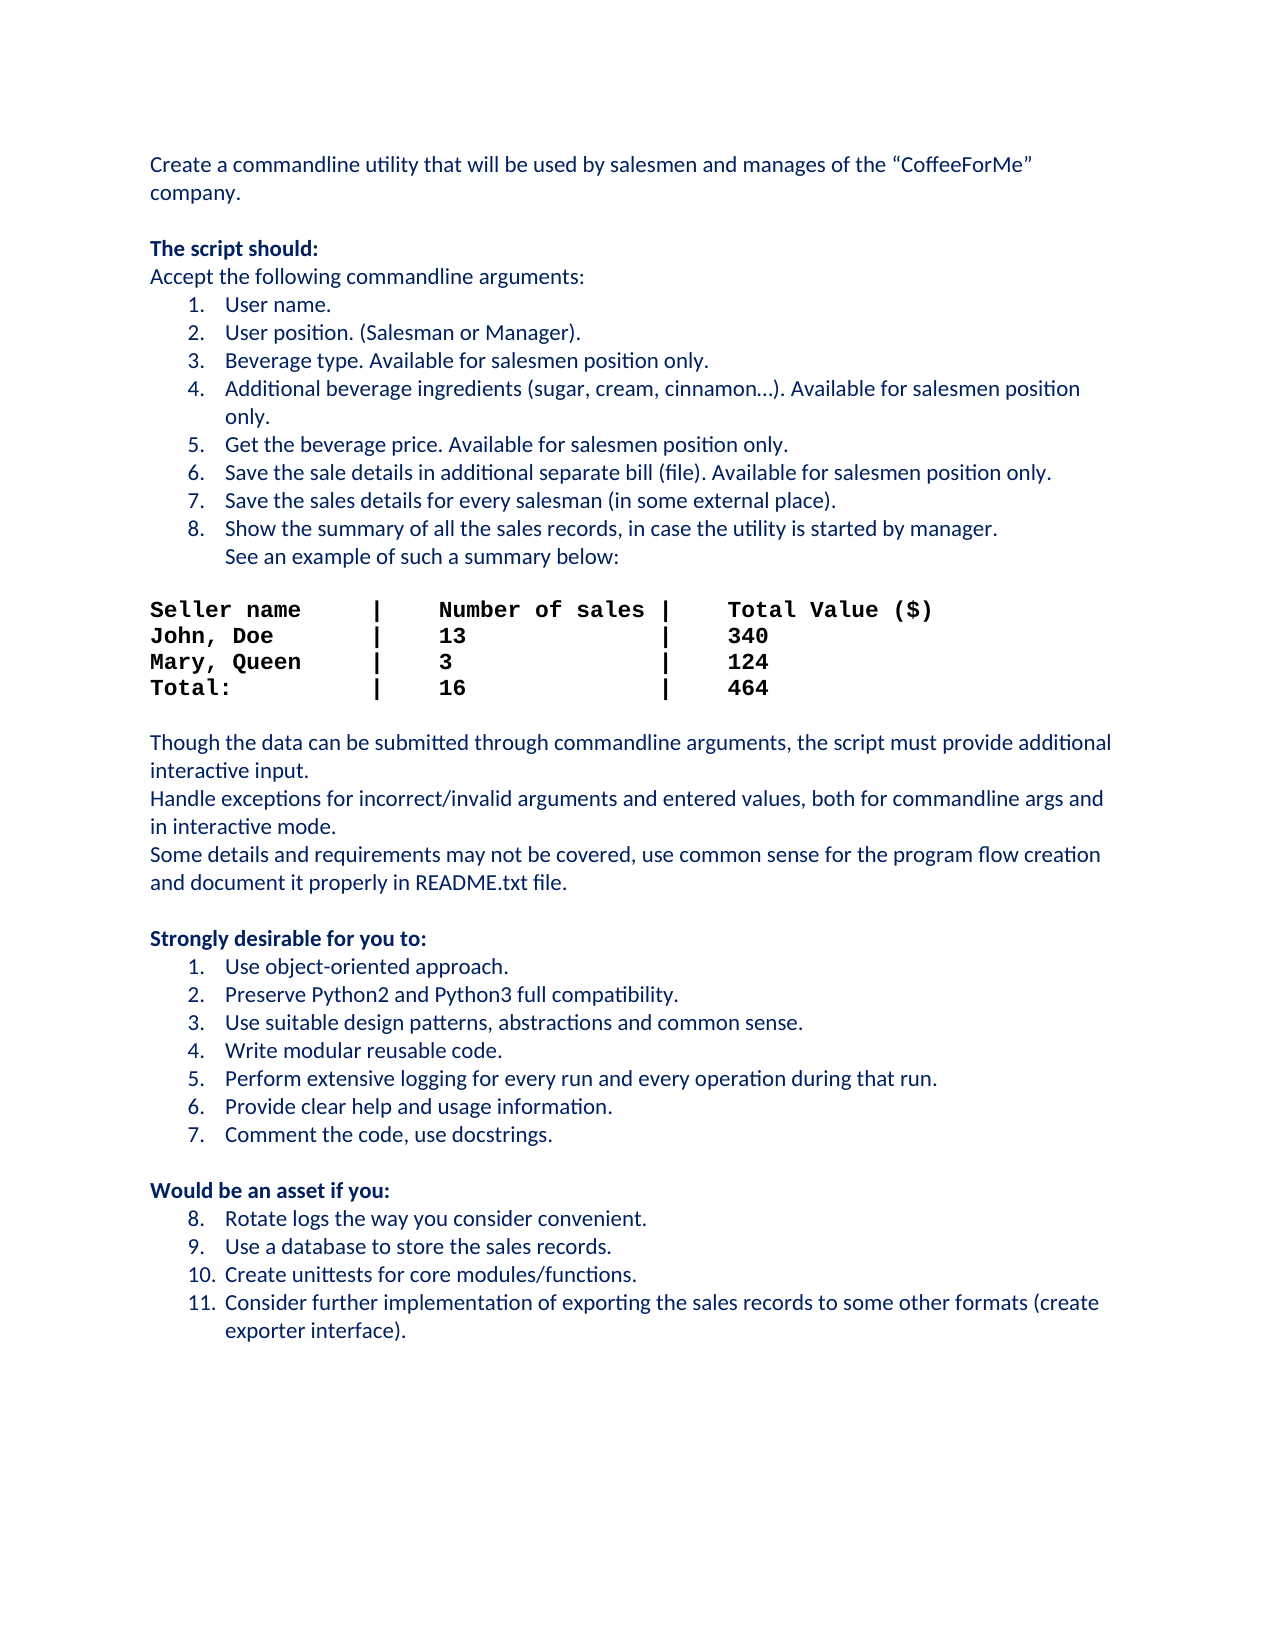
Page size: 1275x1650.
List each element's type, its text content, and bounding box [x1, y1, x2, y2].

text Total: | 16 | 464 [150, 676, 1125, 702]
list Provide clear help and usage information. [187, 1092, 1125, 1120]
text Handle exceptions for incorrect/invalid arguments and entered values, both for commandline args and in interactive mode. [150, 784, 1125, 840]
list Comment the code, use docstrings. [187, 1120, 1125, 1148]
list Rotate logs the way you consider convenient. [187, 1204, 1125, 1232]
list Get the beverage price. Available for salesmen position only. [187, 430, 1125, 458]
list Beverage type. Available for salesmen position only. [187, 346, 1125, 374]
list User position. (Salesman or Manager). [187, 318, 1125, 346]
text Create a commandline utility that will be used by salesmen and manages of the “CoffeeForMe” company. [150, 150, 1125, 206]
text Would be an asset if you: [150, 1176, 1125, 1204]
list Use object-oriented approach. [187, 952, 1125, 980]
list User name. [187, 290, 1125, 318]
text Some details and requirements may not be covered, use common sense for the program flow creation and document it properly in README.txt file. [150, 840, 1125, 896]
text Though the data can be submitted through commandline arguments, the script must provide additional interactive input. [150, 728, 1125, 784]
list Preserve Python2 and Python3 full compatibility. [187, 980, 1125, 1008]
list Additional beverage ingredients (sugar, cream, cinnamon…). Available for salesmen position only. [187, 374, 1125, 430]
text The script should: [150, 234, 1125, 262]
text Seller name | Number of sales | Total Value ($) [150, 598, 1125, 624]
list Save the sale details in additional separate bill (file). Available for salesmen position only. [187, 458, 1125, 486]
list Perform extensive logging for every run and every operation during that run. [187, 1064, 1125, 1092]
text Accept the following commandline arguments: [150, 262, 1125, 290]
text Strongly desirable for you to: [150, 924, 1125, 952]
text John, Doe | 13 | 340 [150, 624, 1125, 650]
list Use a database to store the sales records. [187, 1232, 1125, 1260]
text Mary, Queen | 3 | 124 [150, 650, 1125, 676]
list Use suitable design patterns, abstractions and common sense. [187, 1008, 1125, 1036]
list Write modular reusable code. [187, 1036, 1125, 1064]
list Consider further implementation of exporting the sales records to some other formats (create exporter interface). [187, 1288, 1125, 1344]
list Save the sales details for every salesman (in some external place). [187, 486, 1125, 514]
list Create unittests for core modules/functions. [187, 1260, 1125, 1288]
list Show the summary of all the sales records, in case the utility is started by manager. See an example of such a summary below: [187, 514, 1125, 570]
